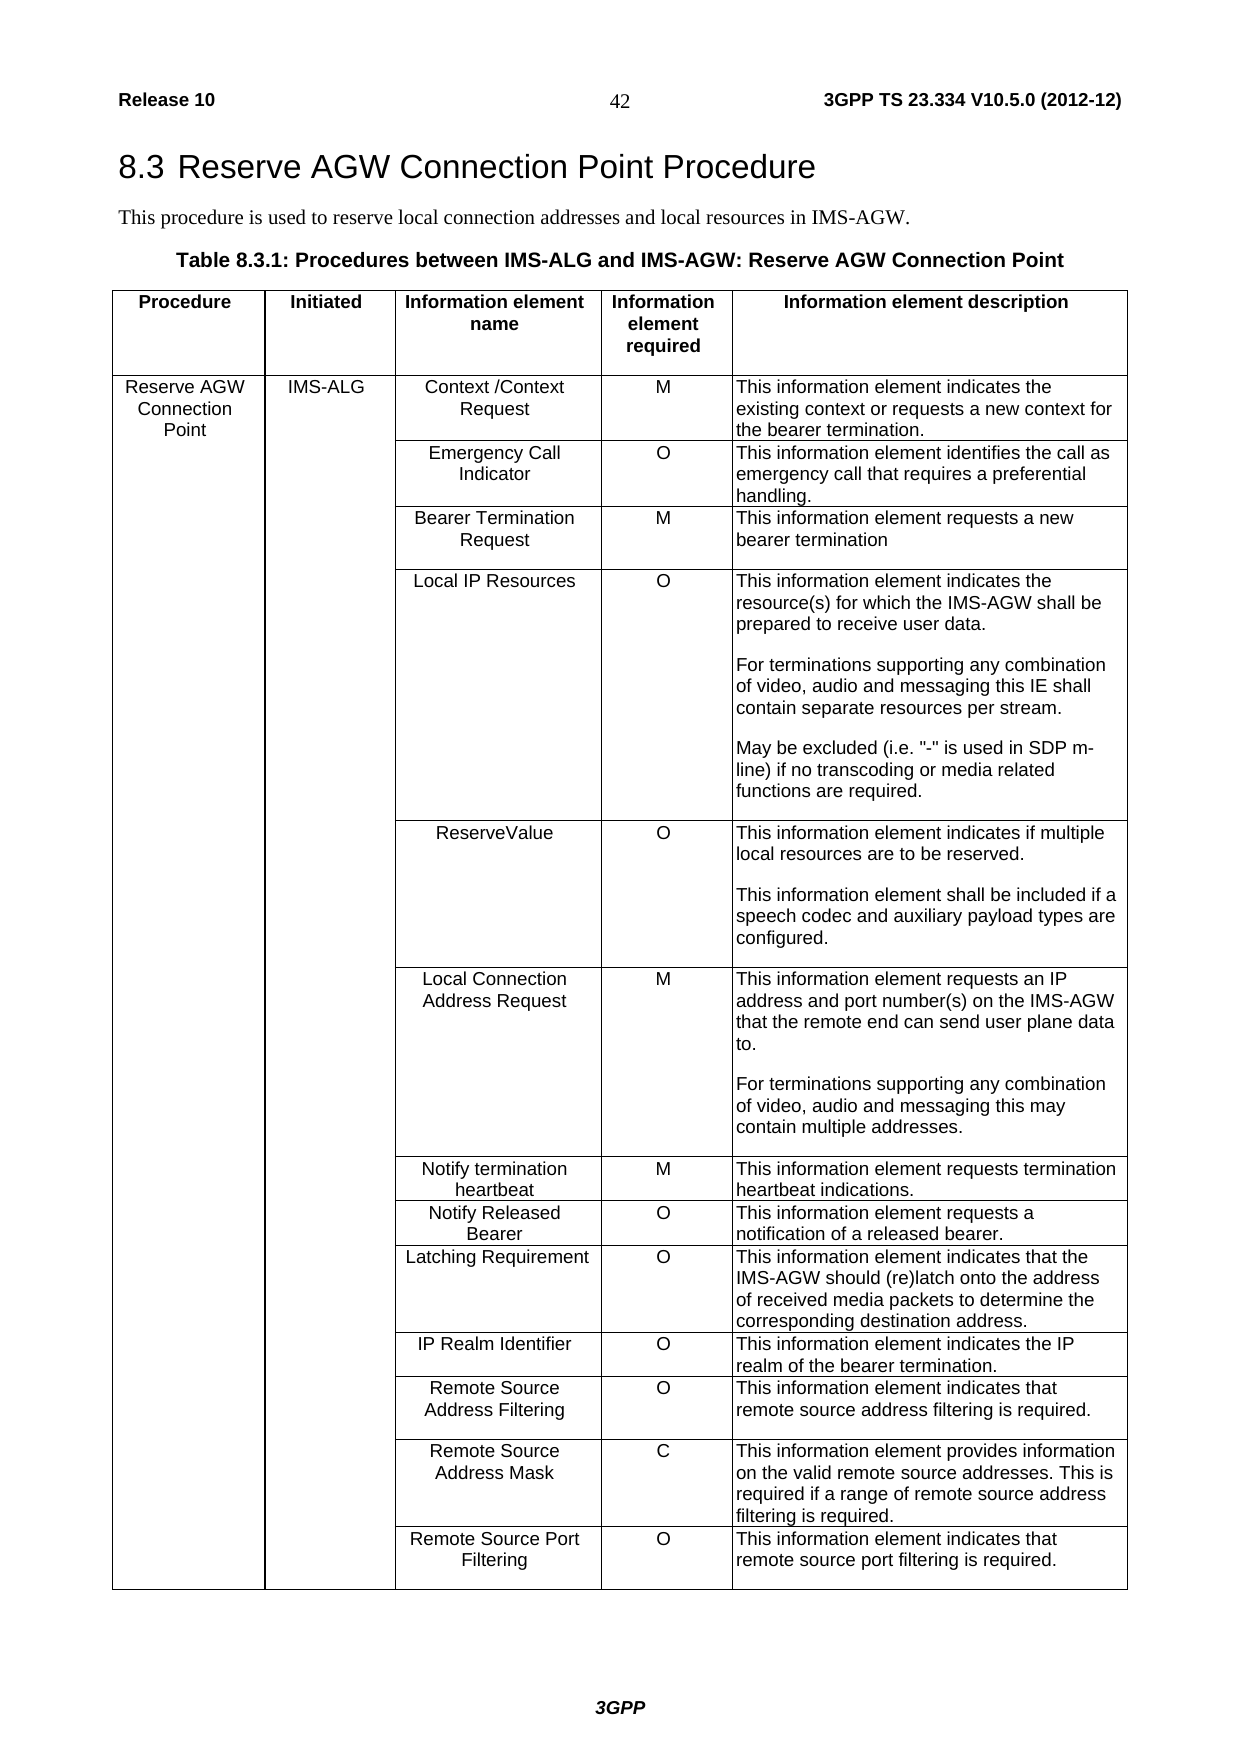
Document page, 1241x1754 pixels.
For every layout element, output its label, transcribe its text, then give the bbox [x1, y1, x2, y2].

table_header Information element description [733, 291, 1127, 375]
table_header Initiated [266, 291, 395, 375]
table_cell M [602, 376, 732, 440]
table_cell Remote Source Address Filtering [396, 1377, 601, 1439]
table_cell This information element identifies the call as emergency call that requires a preferential handling. [733, 441, 1127, 506]
table_header Information element required [602, 291, 732, 375]
table_cell This information element requests an IP address and port number(s) on the IMS-AGW that the remote end can send user plane data to. For terminations supporting any combination of video, audio and messaging this may contain multiple addresses. [733, 968, 1127, 1156]
table_cell Emergency Call Indicator [396, 441, 601, 506]
table_cell This information element indicates that remote source address filtering is required. [733, 1377, 1127, 1439]
table_cell This information element indicates that remote source port filtering is required. [733, 1527, 1127, 1589]
table_cell Local IP Resources [396, 570, 601, 820]
table_cell This information element indicates that the IMS-AGW should (re)latch onto the address of received media packets to determine the corresponding destination address. [733, 1246, 1127, 1332]
table_cell This information element provides information on the valid remote source addresses. This is required if a range of remote source address filtering is required. [733, 1440, 1127, 1526]
table_cell M [602, 968, 732, 1156]
table_cell O [602, 441, 732, 506]
table_header Information element name [396, 291, 601, 375]
table_cell This information element indicates if multiple local resources are to be reserved. This information element shall be included if a speech codec and auxiliary payload types are configured. [733, 821, 1127, 967]
table_cell Remote Source Port Filtering [396, 1527, 601, 1589]
table_cell O [602, 1527, 732, 1589]
table_cell O [602, 1246, 732, 1332]
table_cell O [602, 570, 732, 820]
table_cell Reserve AGW Connection Point [113, 376, 264, 1589]
table_cell Latching Requirement [396, 1246, 601, 1332]
table_cell This information element requests a new bearer termination [733, 507, 1127, 569]
table_cell This information element requests termination heartbeat indications. [733, 1157, 1127, 1200]
table_cell C [602, 1440, 732, 1526]
text This procedure is used to reserve local connection addresses and local resources in IMS-AGW. [118, 205, 1122, 229]
text Table 8.3.1: Procedures between IMS-ALG and IMS-AGW: Reserve AGW Connection Point [118, 247, 1122, 271]
subtitle 8.3 Reserve AGW Connection Point Procedure [118, 147, 1122, 186]
table_header Procedure [113, 291, 264, 375]
table_cell O [602, 1201, 732, 1244]
table_cell This information element requests a notification of a released bearer. [733, 1201, 1127, 1244]
table_cell This information element indicates the IP realm of the bearer termination. [733, 1333, 1127, 1376]
table_cell This information element indicates the existing context or requests a new context for the bearer termination. [733, 376, 1127, 440]
table_cell Notify Released Bearer [396, 1201, 601, 1244]
table_cell Notify termination heartbeat [396, 1157, 601, 1200]
table_cell O [602, 821, 732, 967]
table_cell Bearer Termination Request [396, 507, 601, 569]
table_cell O [602, 1333, 732, 1376]
table_cell M [602, 507, 732, 569]
table_cell Remote Source Address Mask [396, 1440, 601, 1526]
table_cell IMS-ALG [266, 376, 395, 1589]
table_cell M [602, 1157, 732, 1200]
table_cell ReserveValue [396, 821, 601, 967]
table_cell Context /Context Request [396, 376, 601, 440]
table_cell Local Connection Address Request [396, 968, 601, 1156]
table_cell This information element indicates the resource(s) for which the IMS-AGW shall be prepared to receive user data. For terminations supporting any combination of video, audio and messaging this IE shall contain separate resources per stream. May be excluded (i.e. "-" is used in SDP m-line) if no transcoding or media related functions are required. [733, 570, 1127, 820]
table_cell O [602, 1377, 732, 1439]
table_cell IP Realm Identifier [396, 1333, 601, 1376]
